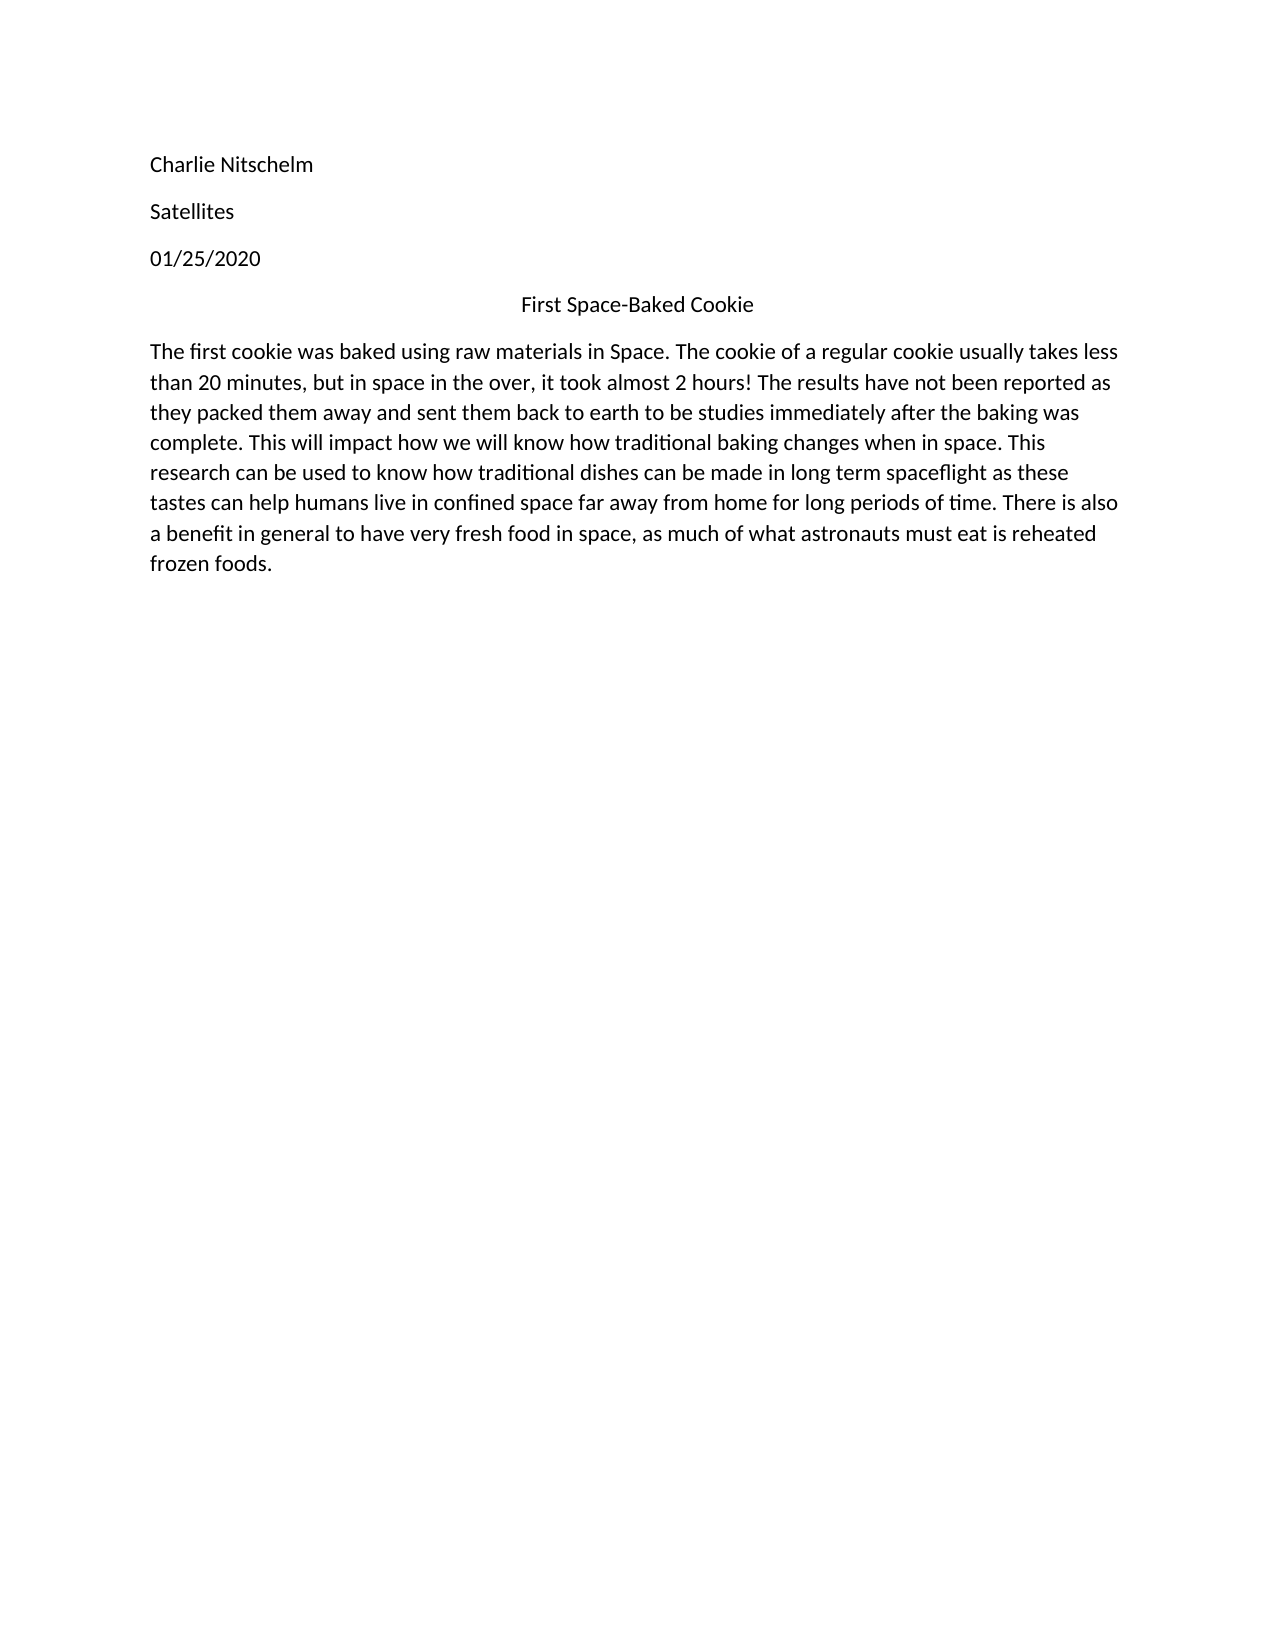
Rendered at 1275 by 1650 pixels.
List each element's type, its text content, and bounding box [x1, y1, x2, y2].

text First Space-Baked Cookie [150, 291, 1125, 319]
text 01/25/2020 [150, 244, 1125, 272]
text Satellites [150, 197, 1125, 225]
text Charlie Nitschelm [150, 150, 1125, 178]
text The first cookie was baked using raw materials in Space. The cookie of a regular cookie usually takes less than 20 minutes, but in space in the over, it took almost 2 hours! The results have not been reported as they packed them away and sent them back to earth to be studies immediately after the baking was complete. This will impact how we will know how traditional baking changes when in space. This research can be used to know how traditional dishes can be made in long term spaceflight as these tastes can help humans live in confined space far away from home for long periods of time. There is also a benefit in general to have very fresh food in space, as much of what astronauts must eat is reheated frozen foods. [150, 337, 1125, 577]
